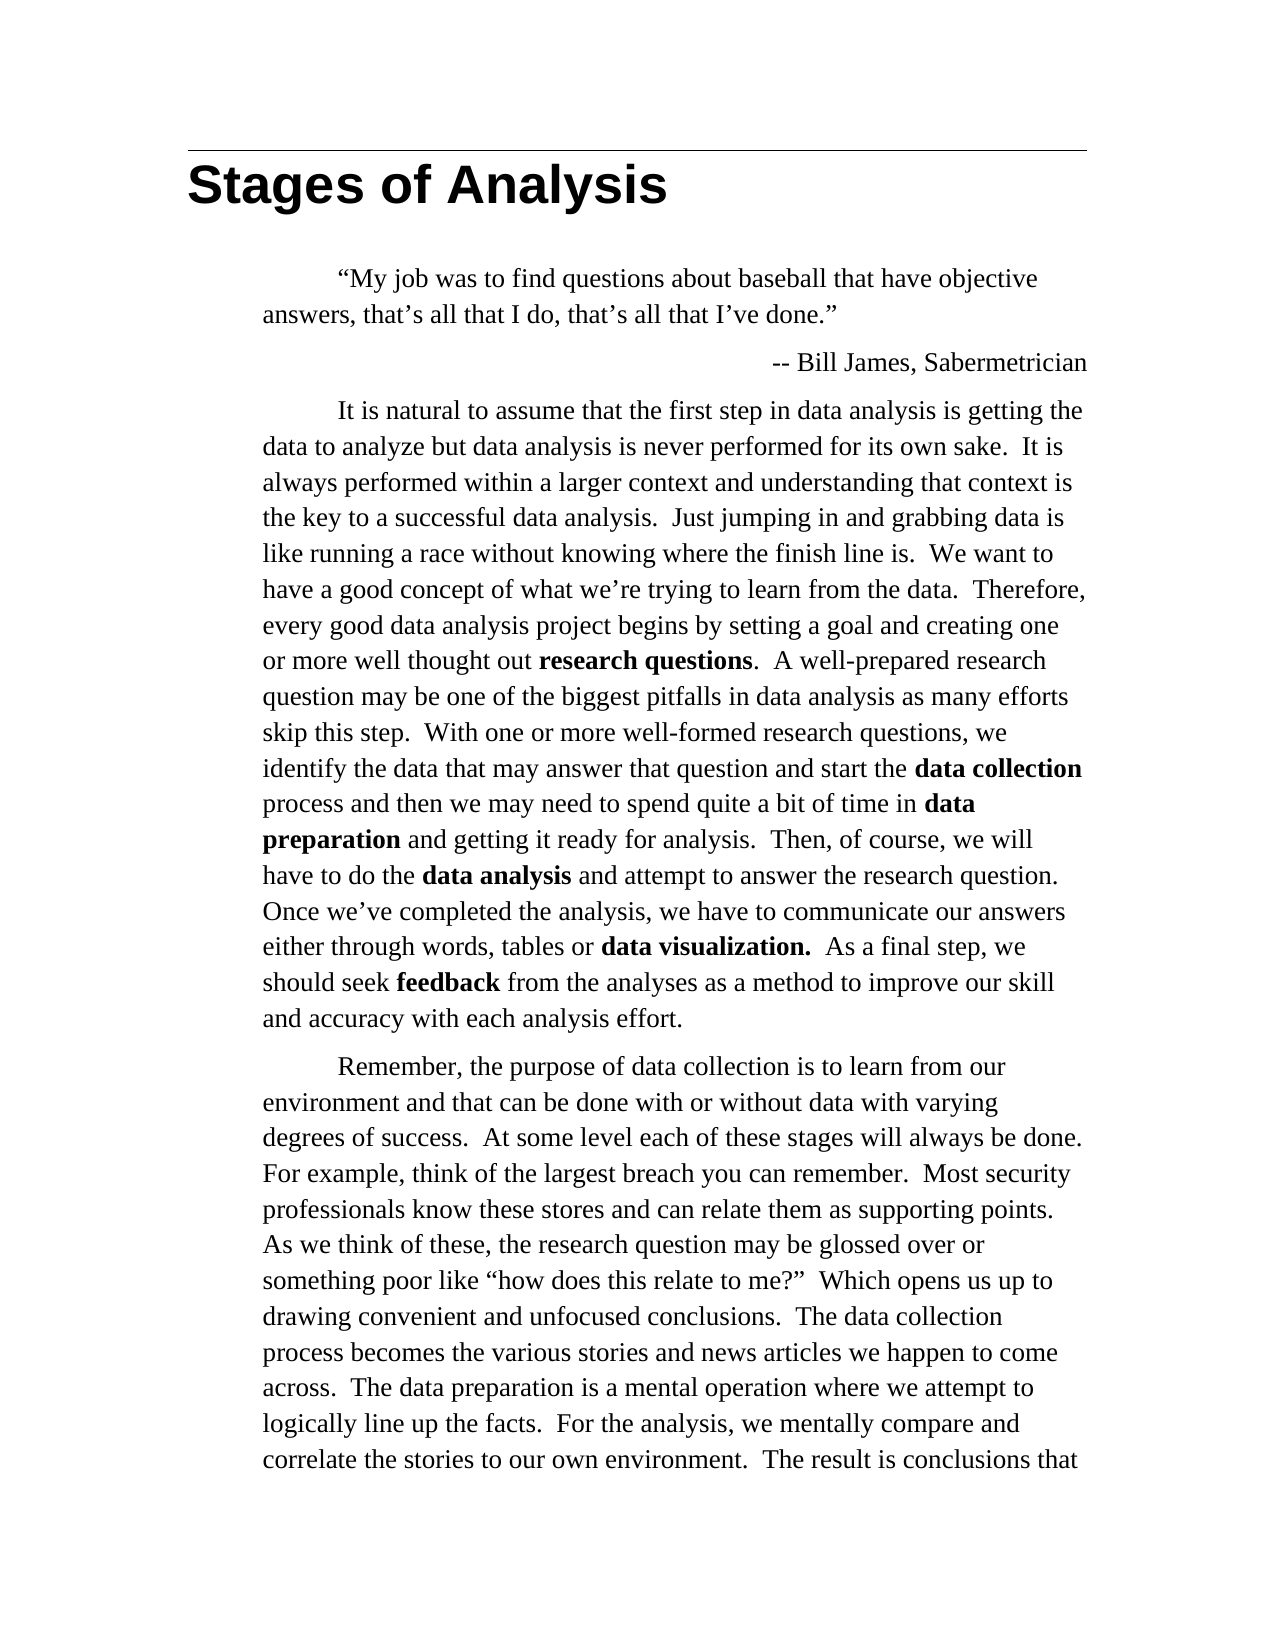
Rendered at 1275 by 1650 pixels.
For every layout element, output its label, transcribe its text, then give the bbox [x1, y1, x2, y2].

text Stages of Analysis [187, 151, 1087, 215]
text It is natural to assume that the first step in data analysis is getting the data to analyze but data analysis is never performed for its own sake. It is always performed within a larger context and understanding that context is the key to a successful data analysis. Just jumping in and grabbing data is like running a race without knowing where the finish line is. We want to have a good concept of what we’re trying to learn from the data. Therefore, every good data analysis project begins by setting a goal and creating one or more well thought out research questions. A well-prepared research question may be one of the biggest pitfalls in data analysis as many efforts skip this step. With one or more well-formed research questions, we identify the data that may answer that question and start the data collection process and then we may need to spend quite a bit of time in data preparation and getting it ready for analysis. Then, of course, we will have to do the data analysis and attempt to answer the research question. Once we’ve completed the analysis, we have to communicate our answers either through words, tables or data visualization. As a final step, we should seek feedback from the analyses as a method to improve our skill and accuracy with each analysis effort. [262, 394, 1087, 1033]
text “My job was to find questions about baseball that have objective answers, that’s all that I do, that’s all that I’ve done.” [262, 262, 1087, 329]
text -- Bill James, Sabermetrician [262, 346, 1087, 377]
